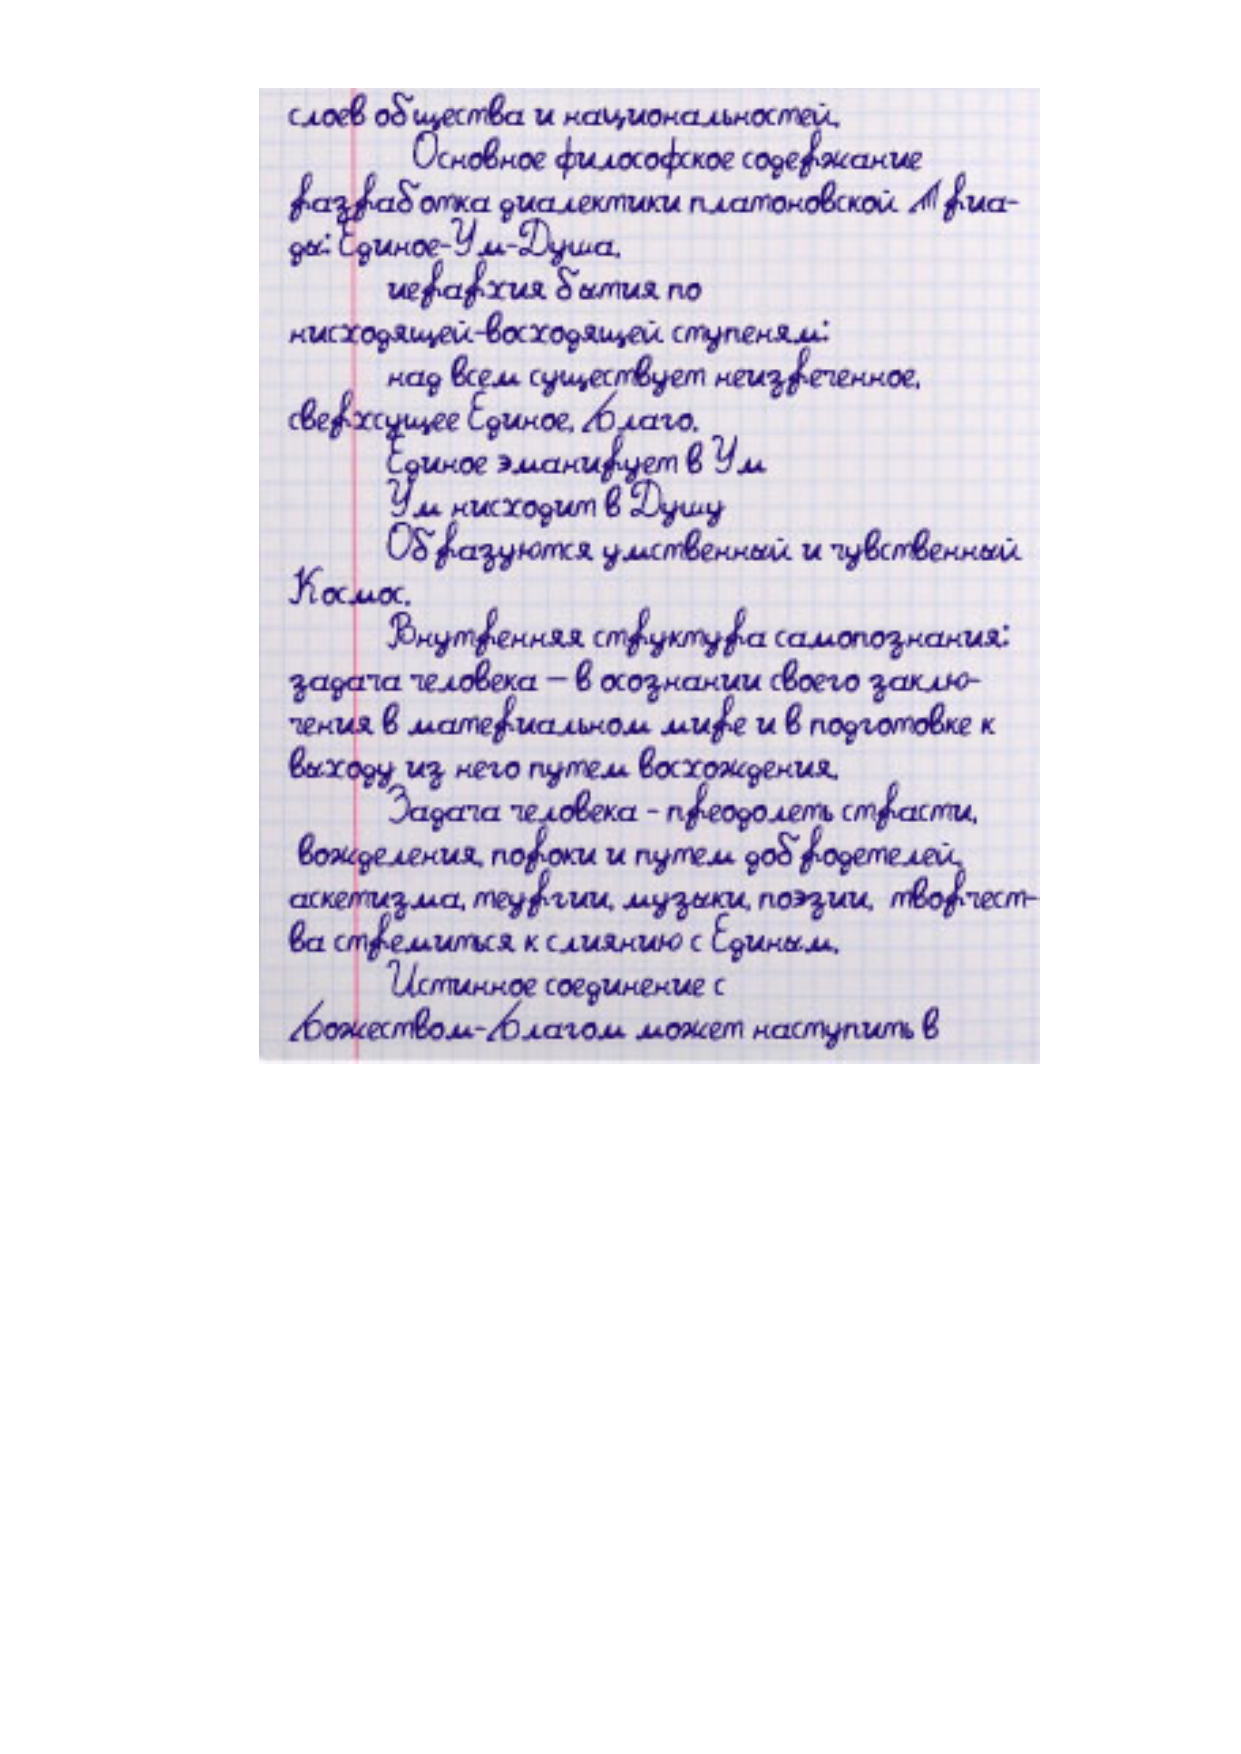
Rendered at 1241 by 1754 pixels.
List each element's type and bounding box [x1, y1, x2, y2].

picture [259, 88, 1040, 1064]
